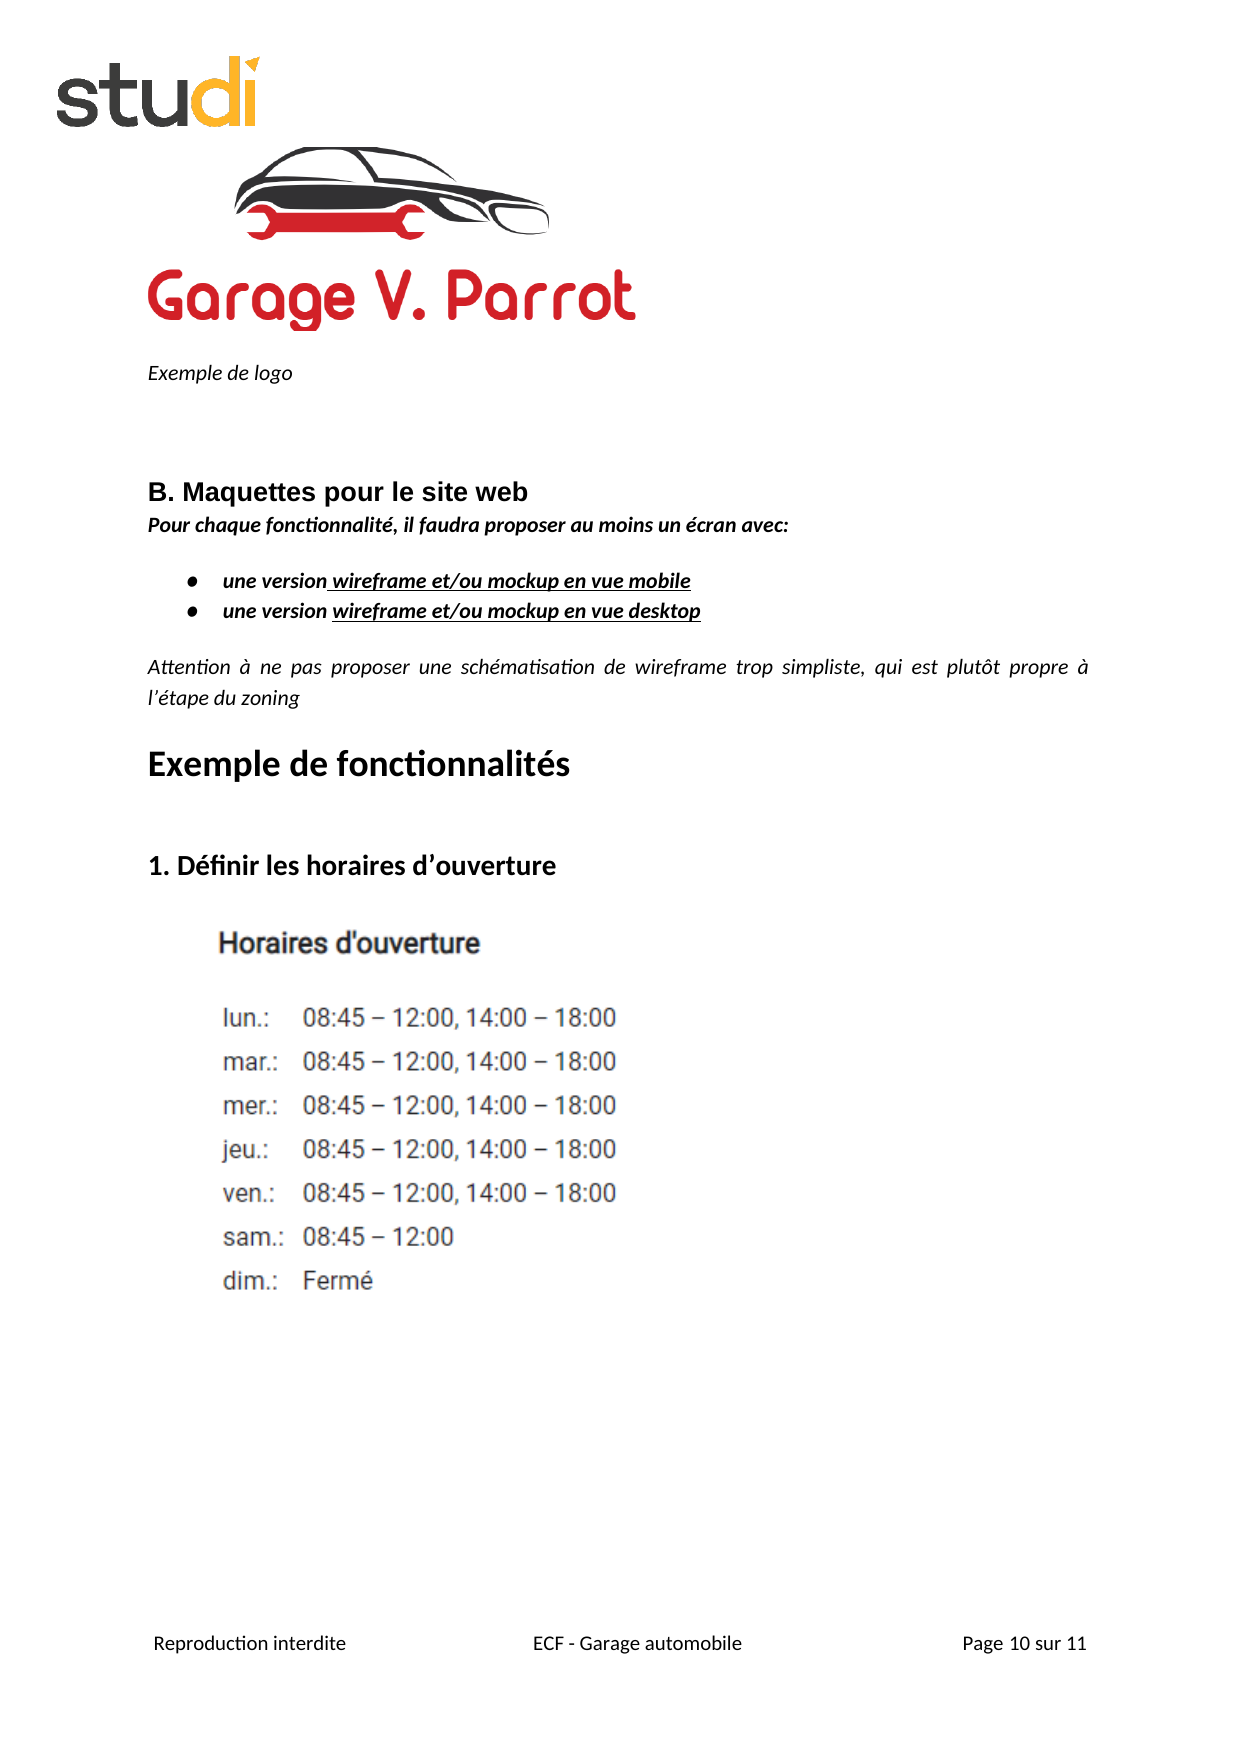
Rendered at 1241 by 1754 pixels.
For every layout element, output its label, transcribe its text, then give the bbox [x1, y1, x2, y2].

list une version wireframe et/ou mockup en vue mobile [185, 567, 1093, 594]
picture [57, 56, 260, 127]
text Exemple de fonctionnalités [148, 739, 1093, 817]
text Exemple de logo [148, 359, 1093, 386]
picture [147, 147, 636, 331]
picture [147, 886, 728, 1354]
list une version wireframe et/ou mockup en vue desktop [185, 598, 1093, 624]
text B. Maquettes pour le site web Pour chaque fonctionnalité, il faudra proposer au moins un écran avec: [148, 476, 1093, 538]
text Attention à ne pas proposer une schématisation de wireframe trop simpliste, qui est plutôt propre à l’étape du zoning [148, 653, 1093, 711]
